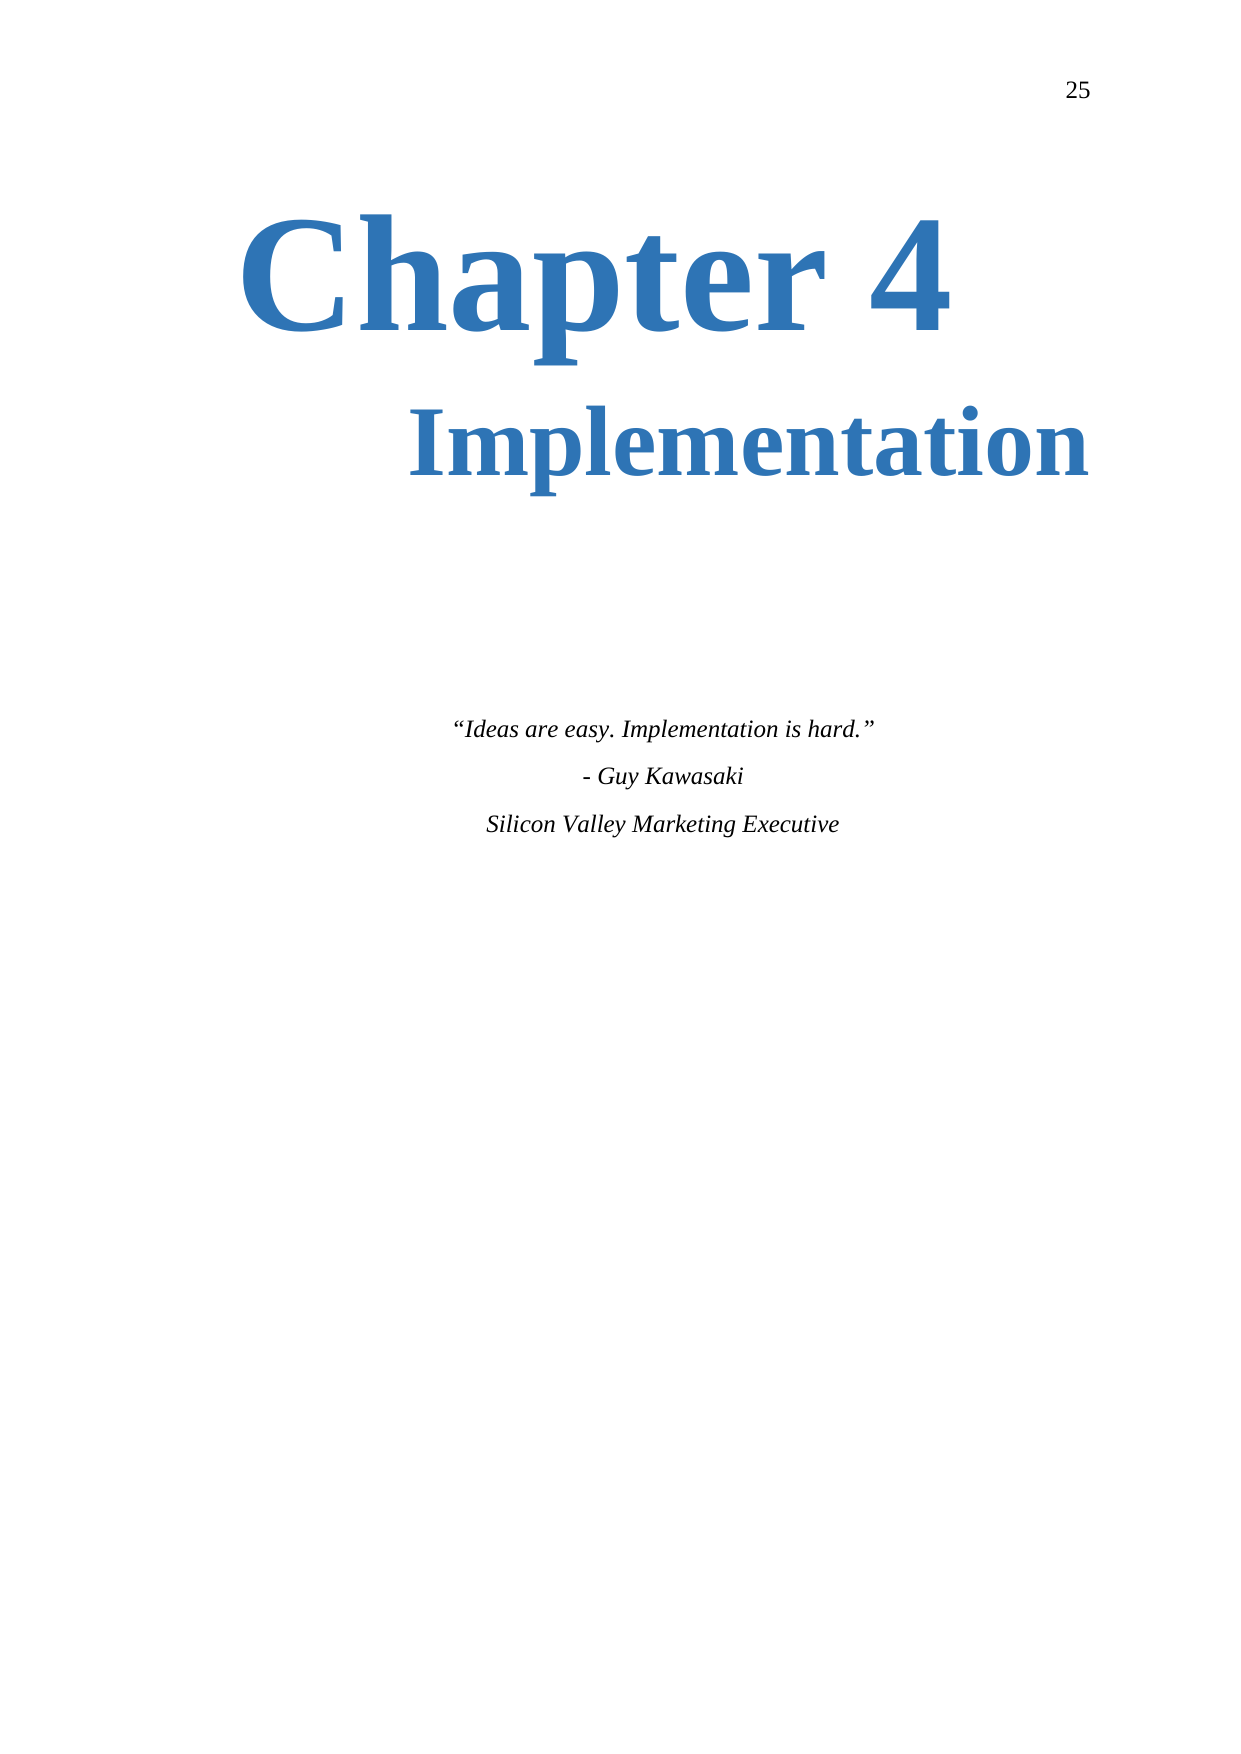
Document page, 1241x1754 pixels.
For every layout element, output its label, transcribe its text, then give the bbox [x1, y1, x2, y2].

text - Guy Kawasaki [236, 761, 1090, 790]
text Implementation [236, 382, 1090, 497]
text Silicon Valley Marketing Executive [236, 809, 1090, 838]
subtitle Chapter 4 [236, 175, 1090, 367]
text “Ideas are easy. Implementation is hard.” [236, 714, 1090, 742]
